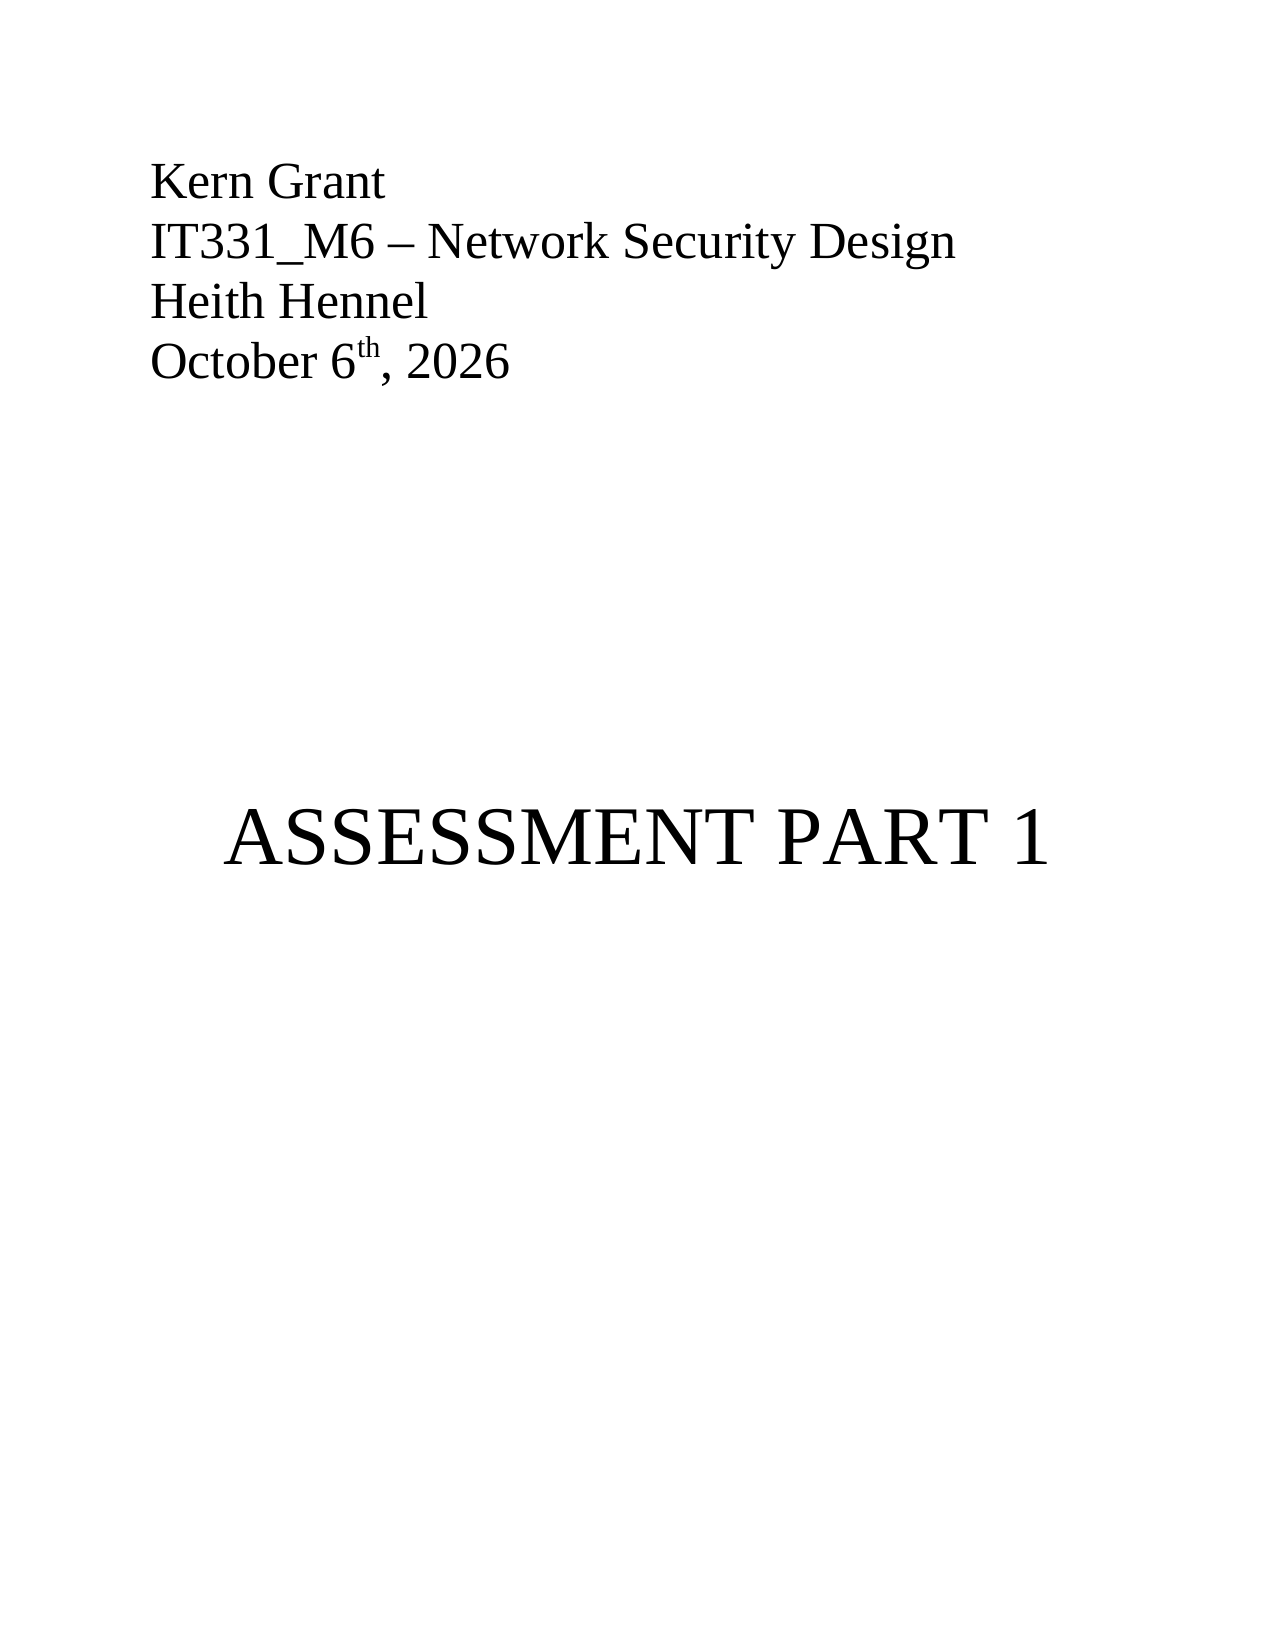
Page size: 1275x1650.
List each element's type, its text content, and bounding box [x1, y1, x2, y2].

subtitle ASSESSMENT PART 1 [150, 787, 1125, 882]
text Kern Grant [150, 150, 1125, 210]
text Heith Hennel [150, 270, 1125, 330]
text IT331_M6 – Network Security Design [150, 210, 1125, 270]
text October 6th, 2026 [150, 330, 1125, 389]
